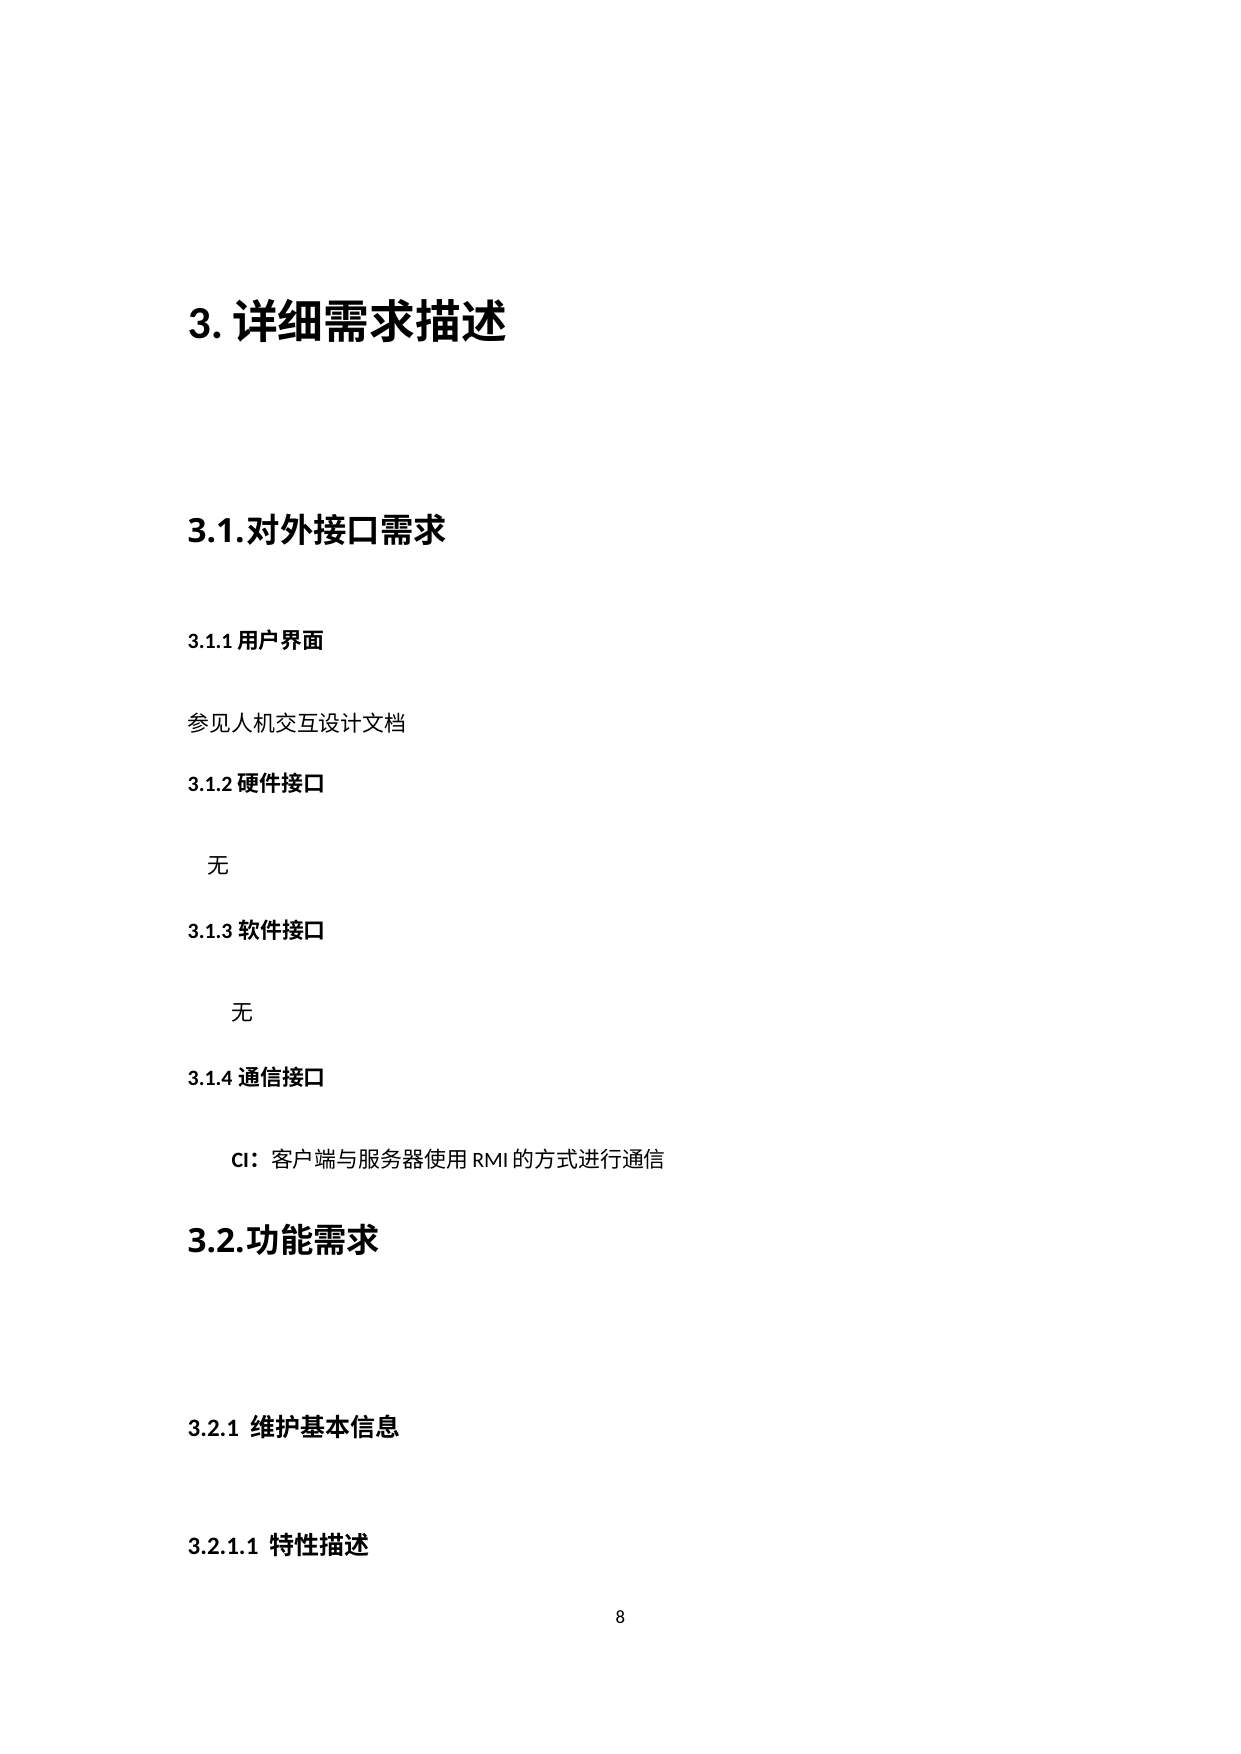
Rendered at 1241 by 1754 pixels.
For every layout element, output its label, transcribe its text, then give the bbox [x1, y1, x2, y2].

subtitle 3.1.4 通信接口 [187, 1059, 1053, 1092]
subtitle 3.1.2 硬件接口 [187, 765, 1053, 798]
subtitle 详细需求描述 [187, 270, 1053, 368]
subtitle 功能需求 [187, 1206, 1053, 1271]
subtitle 3.2.1 维护基本信息 [187, 1393, 1053, 1458]
subtitle 3.1.3 软件接口 [187, 912, 1053, 945]
text 参见人机交互设计文档 [187, 706, 1053, 738]
text CI：客户端与服务器使用RMI的方式进行通信 [187, 1142, 1053, 1174]
text 无 [187, 848, 1053, 880]
text 3.2.1.1 特性描述 [187, 1511, 1053, 1576]
subtitle 3.1.1用户界面 [187, 623, 1053, 656]
text 无 [187, 995, 1053, 1027]
subtitle 对外接口需求 [187, 496, 1053, 561]
